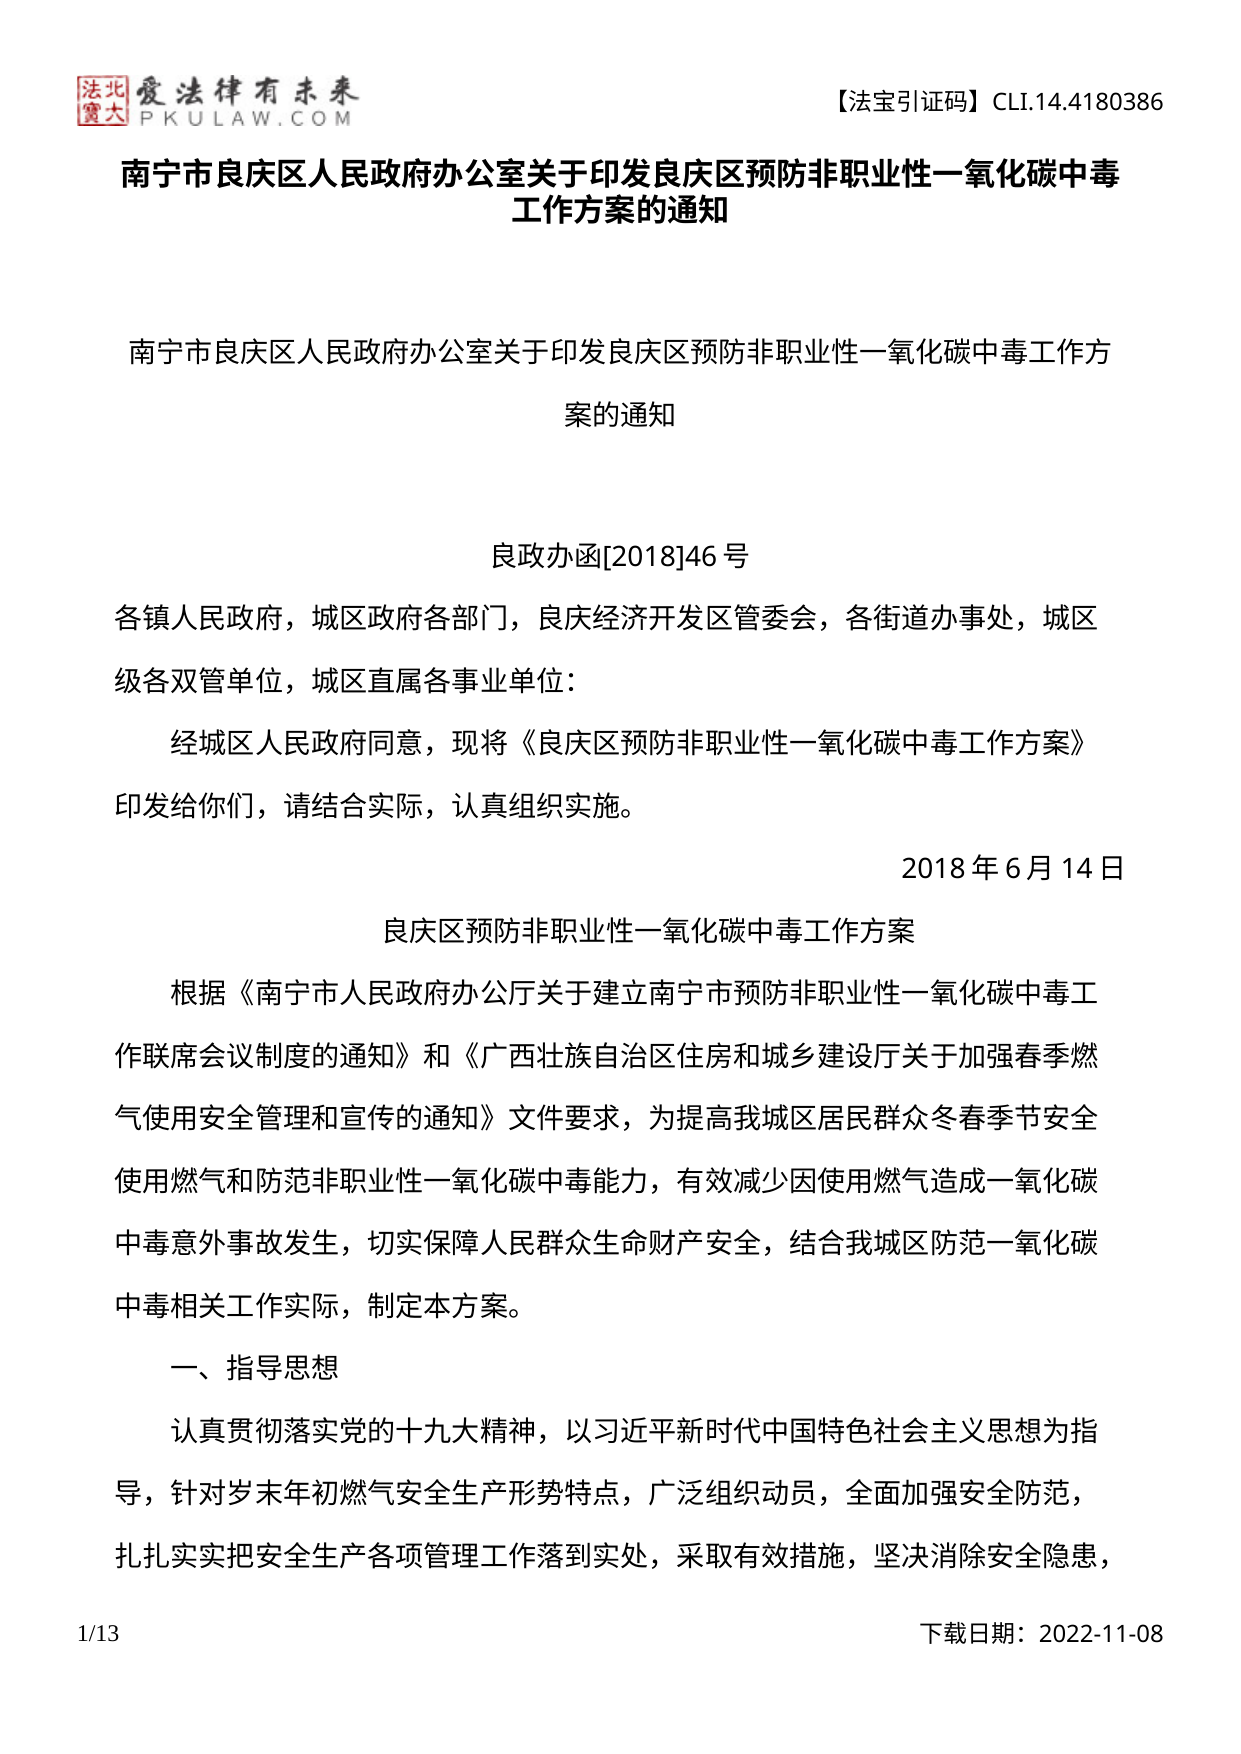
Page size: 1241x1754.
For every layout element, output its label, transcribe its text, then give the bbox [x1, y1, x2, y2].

text 经城区人民政府同意，现将《良庆区预防非职业性一氧化碳中毒工作方案》印发给你们，请结合实际，认真组织实施。 [114, 699, 1126, 824]
picture [76, 75, 361, 126]
title 南宁市良庆区人民政府办公室关于印发良庆区预防非职业性一氧化碳中毒工作方案的通知 [114, 156, 1126, 228]
text 一、指导思想 [114, 1324, 1126, 1387]
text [114, 1387, 1126, 1574]
text 良政办函[2018]46号 [114, 449, 1126, 574]
text 2018年6月14日 [114, 824, 1126, 887]
text 各镇人民政府，城区政府各部门，良庆经济开发区管委会，各街道办事处，城区级各双管单位，城区直属各事业单位： [114, 574, 1126, 699]
text 南宁市良庆区人民政府办公室关于印发良庆区预防非职业性一氧化碳中毒工作方案的通知 [114, 308, 1126, 433]
text 良庆区预防非职业性一氧化碳中毒工作方案 [114, 887, 1126, 949]
text 根据《南宁市人民政府办公厅关于建立南宁市预防非职业性一氧化碳中毒工作联席会议制度的通知》和《广西壮族自治区住房和城乡建设厅关于加强春季燃气使用安全管理和宣传的通知》文件要求，为提高我城区居民群众冬春季节安全使用燃气和防范非职业性一氧化碳中毒能力，有效减少因使用燃气造成一氧化碳中毒意外事故发生，切实保障人民群众生命财产安全，结合我城区防范一氧化碳中毒相关工作实际，制定本方案。 [114, 949, 1126, 1324]
